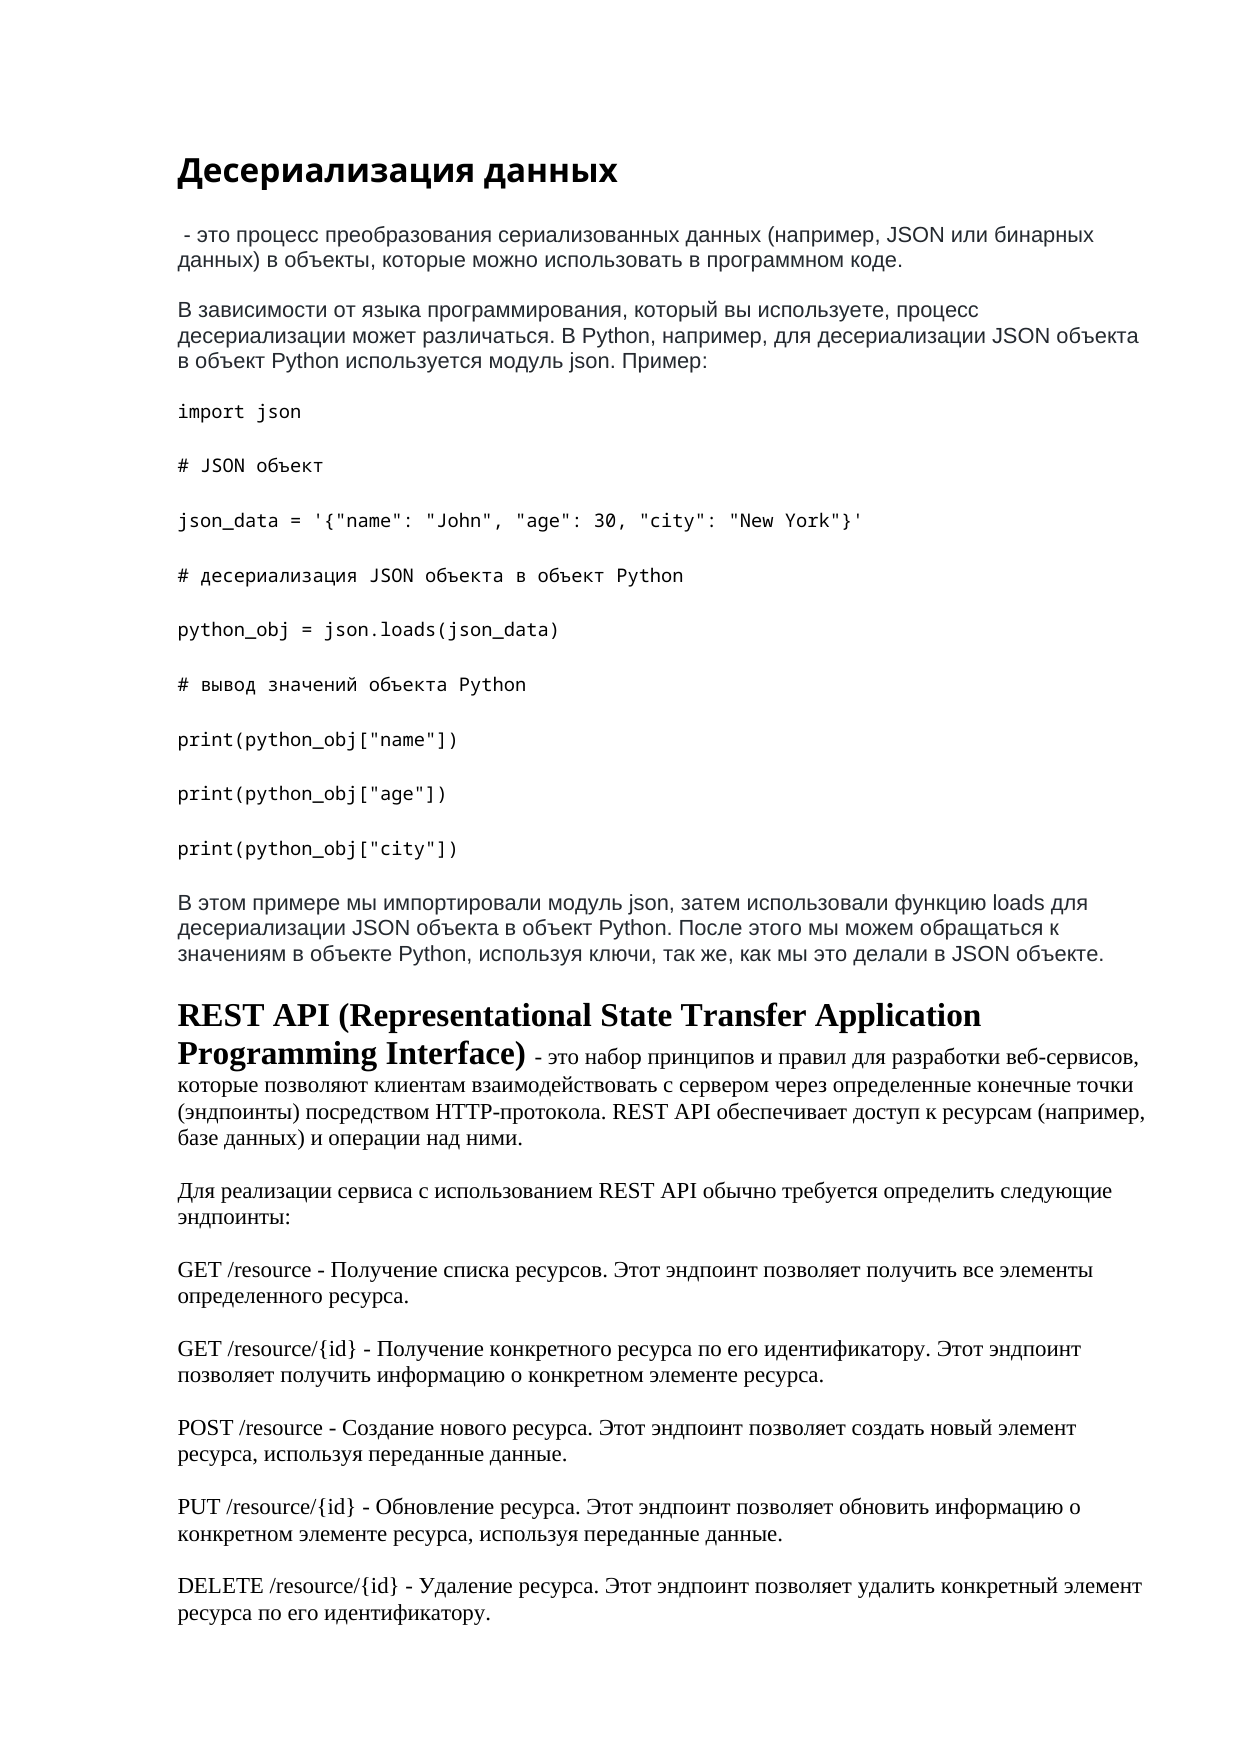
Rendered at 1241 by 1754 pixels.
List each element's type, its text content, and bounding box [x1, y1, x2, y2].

text В зависимости от языка программирования, который вы используете, процесс десериализации может различаться. В Python, например, для десериализации JSON объекта в объект Python используется модуль json. Пример: [177, 297, 1152, 373]
text Десериализация данных [177, 147, 1152, 193]
text PUT /resource/{id} - Обновление ресурса. Этот эндпоинт позволяет обновить информацию о конкретном элементе ресурса, используя переданные данные. [177, 1493, 1152, 1546]
text POST /resource - Создание нового ресурса. Этот эндпоинт позволяет создать новый элемент ресурса, используя переданные данные. [177, 1414, 1152, 1467]
text python_obj = json.loads(json_data) [177, 617, 1152, 642]
text - это процесс преобразования сериализованных данных (например, JSON или бинарных данных) в объекты, которые можно использовать в программном коде. [177, 222, 1152, 272]
text GET /resource/{id} - Получение конкретного ресурса по его идентификатору. Этот эндпоинт позволяет получить информацию о конкретном элементе ресурса. [177, 1335, 1152, 1388]
text # JSON объект [177, 453, 1152, 478]
text В этом примере мы импортировали модуль json, затем использовали функцию loads для десериализации JSON объекта в объект Python. После этого мы можем обращаться к значениям в объекте Python, используя ключи, так же, как мы это делали в JSON объекте. [177, 890, 1152, 966]
text GET /resource - Получение списка ресурсов. Этот эндпоинт позволяет получить все элементы определенного ресурса. [177, 1256, 1152, 1309]
text import json [177, 398, 1152, 423]
text DELETE /resource/{id} - Удаление ресурса. Этот эндпоинт позволяет удалить конкретный элемент ресурса по его идентификатору. [177, 1572, 1152, 1625]
text json_data = '{"name": "John", "age": 30, "city": "New York"}' [177, 507, 1152, 533]
text # вывод значений объекта Python [177, 671, 1152, 697]
text REST API (Representational State Transfer Application Programming Interface) - это набор принципов и правил для разработки веб-сервисов, которые позволяют клиентам взаимодействовать с сервером через определенные конечные точки (эндпоинты) посредством HTTP-протокола. REST API обеспечивает доступ к ресурсам (например, базе данных) и операции над ними. [177, 995, 1152, 1151]
text Для реализации сервиса с использованием REST API обычно требуется определить следующие эндпоинты: [177, 1177, 1152, 1230]
text # десериализация JSON объекта в объект Python [177, 562, 1152, 587]
text print(python_obj["name"]) [177, 726, 1152, 752]
text print(python_obj["city"]) [177, 835, 1152, 861]
text print(python_obj["age"]) [177, 781, 1152, 806]
